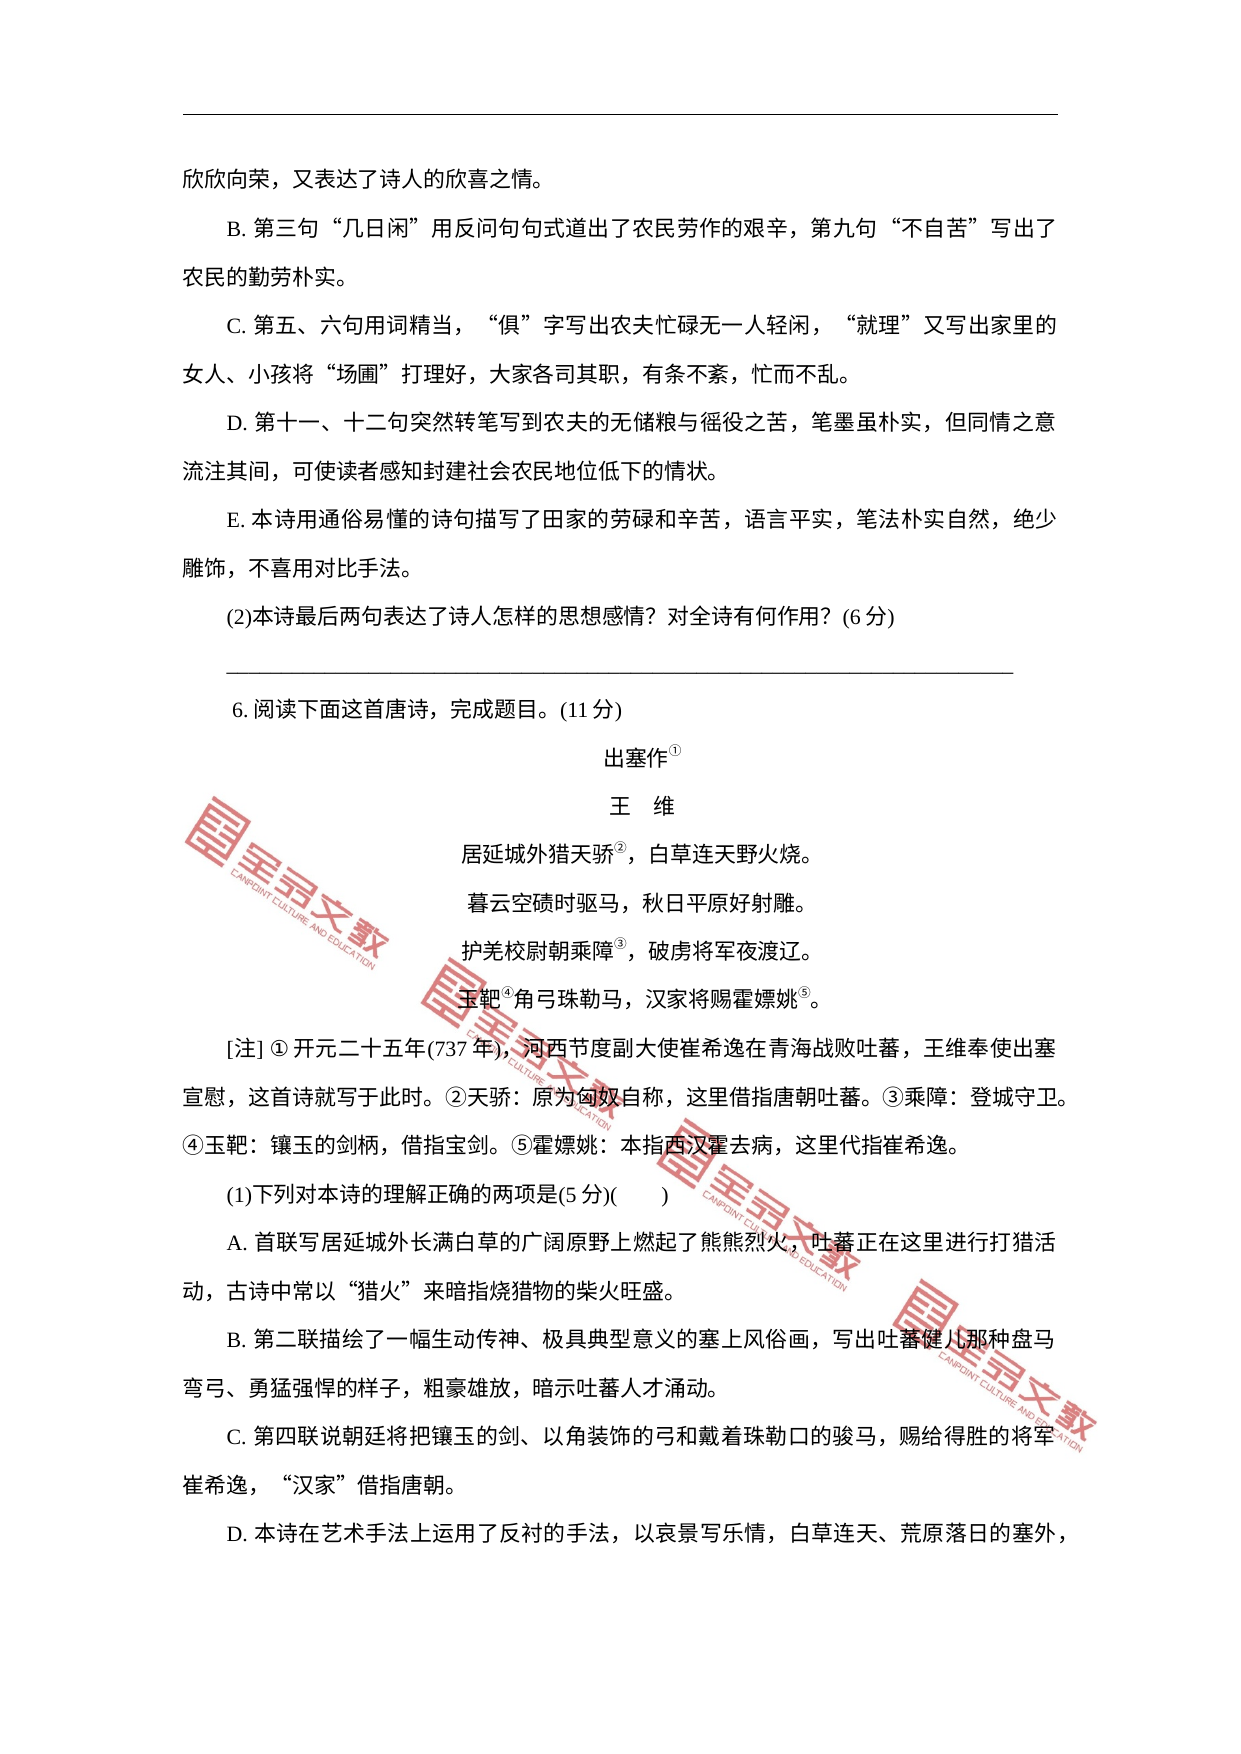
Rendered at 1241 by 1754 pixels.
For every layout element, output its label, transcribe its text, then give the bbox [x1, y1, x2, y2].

text ________________________________________________________________________ [183, 647, 1058, 679]
text (2)本诗最后两句表达了诗人怎样的思想感情？对全诗有何作用？(6分) [183, 599, 1058, 631]
text C. 第五、六句用词精当，“俱”字写出农夫忙碌无一人轻闲，“就理”又写出家里的女人、小孩将“场圃”打理好，大家各司其职，有条不紊，忙而不乱。 [183, 307, 1058, 389]
picture [137, 388, 1144, 1754]
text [183, 162, 1058, 194]
text 出塞作① [183, 740, 1058, 773]
text 王 维 [183, 789, 1058, 821]
text 玉靶④角弓珠勒马，汉家将赐霍嫖姚⑤。 [183, 982, 1058, 1014]
text E. 本诗用通俗易懂的诗句描写了田家的劳碌和辛苦，语言平实，笔法朴实自然，绝少雕饰，不喜用对比手法。 [183, 502, 1058, 583]
text A. 首联写居延城外长满白草的广阔原野上燃起了熊熊烈火，吐蕃正在这里进行打猎活动，古诗中常以“猎火”来暗指烧猎物的柴火旺盛。 [183, 1224, 1058, 1306]
text 护羌校尉朝乘障③，破虏将军夜渡辽。 [183, 934, 1058, 966]
text B. 第二联描绘了一幅生动传神、极具典型意义的塞上风俗画，写出吐蕃健儿那种盘马弯弓、勇猛强悍的样子，粗豪雄放，暗示吐蕃人才涌动。 [183, 1322, 1058, 1403]
text D. 第十一、十二句突然转笔写到农夫的无储粮与徭役之苦，笔墨虽朴实，但同情之意流注其间，可使读者感知封建社会农民地位低下的情状。 [183, 404, 1058, 486]
text 居延城外猎天骄②，白草连天野火烧。 [183, 837, 1058, 869]
text [注] ①开元二十五年(737年)，河西节度副大使崔希逸在青海战败吐蕃，王维奉使出塞宣慰，这首诗就写于此时。②天骄：原为匈奴自称，这里借指唐朝吐蕃。③乘障：登城守卫。④玉靶：镶玉的剑柄，借指宝剑。⑤霍嫖姚：本指西汉霍去病，这里代指崔希逸。 [183, 1030, 1058, 1160]
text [183, 1516, 1058, 1548]
text C. 第四联说朝廷将把镶玉的剑、以角装饰的弓和戴着珠勒口的骏马，赐给得胜的将军崔希逸，“汉家”借指唐朝。 [183, 1419, 1058, 1500]
text B. 第三句“几日闲”用反问句句式道出了农民劳作的艰辛，第九句“不自苦”写出了农民的勤劳朴实。 [183, 210, 1058, 292]
text (1)下列对本诗的理解正确的两项是(5分)( ) [183, 1176, 1058, 1209]
text 暮云空碛时驱马，秋日平原好射雕。 [183, 885, 1058, 918]
text 6. 阅读下面这首唐诗，完成题目。(11分) [183, 692, 1058, 724]
